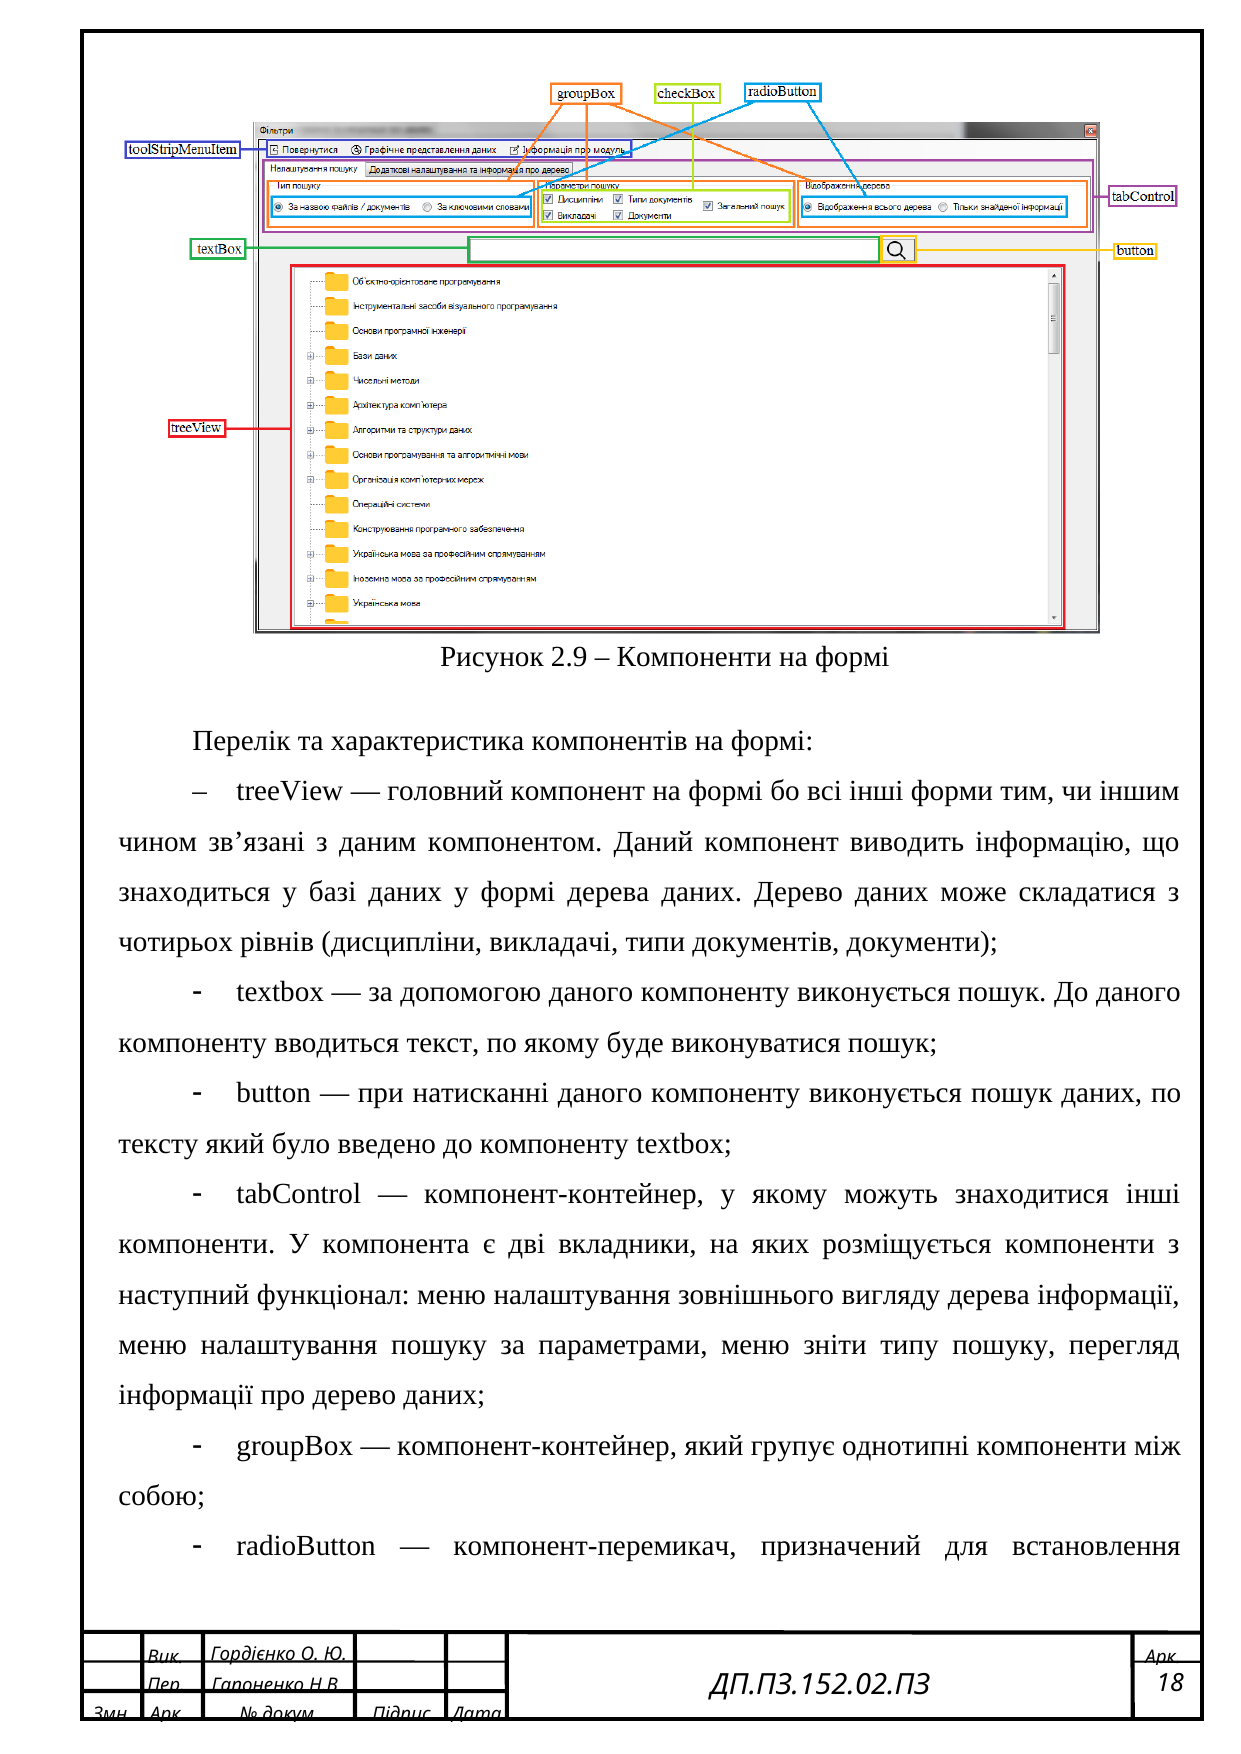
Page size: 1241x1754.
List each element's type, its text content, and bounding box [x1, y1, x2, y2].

picture [118, 79, 1181, 640]
list tabControl — компонент-контейнер, у якому можуть знаходитися інші компоненти. У компонента є дві вкладники, на яких розміщується компоненти з наступний функціонал: меню налаштування зовнішнього вигляду дерева інформації, меню налаштування пошуку за параметрами, меню зніти типу пошуку, перегляд інформації про дерево даних; [118, 1176, 1181, 1411]
list textbox — за допомогою даного компоненту виконується пошук. До даного компоненту вводиться текст, по якому буде виконуватися пошук; [118, 974, 1181, 1058]
text Перелік та характеристика компонентів на формі: [118, 723, 1181, 757]
list treeView — головний компонент на формі бо всі інші форми тим, чи іншим чином зв’язані з даним компонентом. Даний компонент виводить інформацію, що знаходиться у базі даних у формі дерева даних. Дерево даних може складатися з чотирьох рівнів (дисципліни, викладачі, типи документів, документи); [118, 773, 1181, 958]
list button — при натисканні даного компоненту виконується пошук даних, по тексту який було введено до компоненту textbox; [118, 1075, 1181, 1159]
list groupBox — компонент-контейнер, який групує однотипні компоненти між собою; [118, 1428, 1181, 1512]
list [118, 1528, 1181, 1562]
text Рисунок 2.9 – Компоненти на формі [118, 639, 1211, 673]
